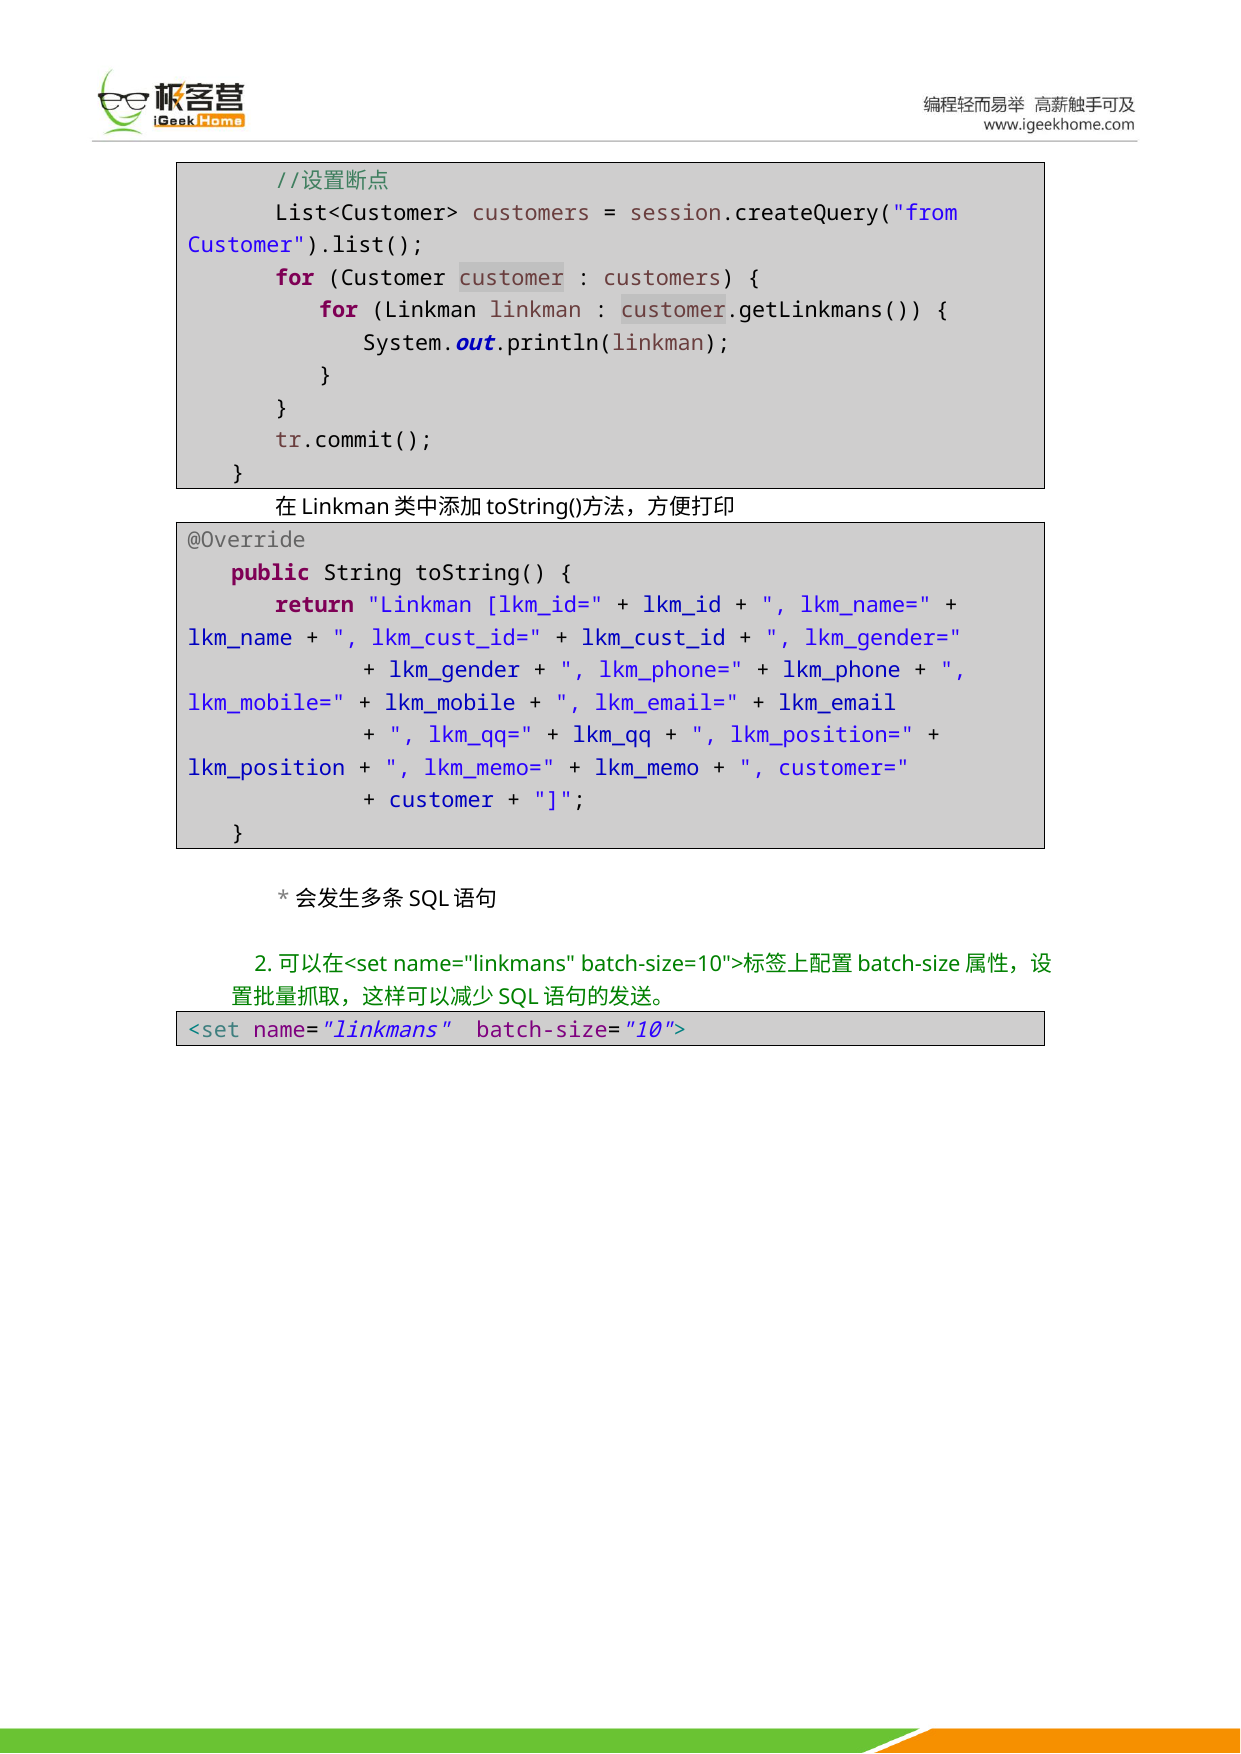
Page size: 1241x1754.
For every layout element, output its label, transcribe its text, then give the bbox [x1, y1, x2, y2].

picture [0, 1690, 1241, 1753]
table_header @Override public String toString() { return "Linkman [lkm_id=" + lkm_id + ", lkm_name=" + lkm_name + ", lkm_cust_id=" + lkm_cust_id + ", lkm_gender=" + lkm_gender + ", lkm_phone=" + lkm_phone + ", lkm_mobile=" + lkm_mobile + ", lkm_email=" + lkm_email + ", lkm_qq=" + lkm_qq + ", lkm_position=" + lkm_position + ", lkm_memo=" + lkm_memo + ", customer=" + customer + "]"; } [177, 523, 1044, 848]
picture [0, 0, 1241, 149]
text * 会发生多条SQL语句 2. 可以在<set name="linkmans" batch-size=10">标签上配置batch-size属性，设置批量抓取，这样可以减少SQL语句的发送。 [231, 849, 1053, 1011]
table_header <set name="linkmans" batch-size="10"> [177, 1012, 1044, 1045]
text 在Linkman类中添加toString()方法，方便打印 [231, 489, 1053, 522]
